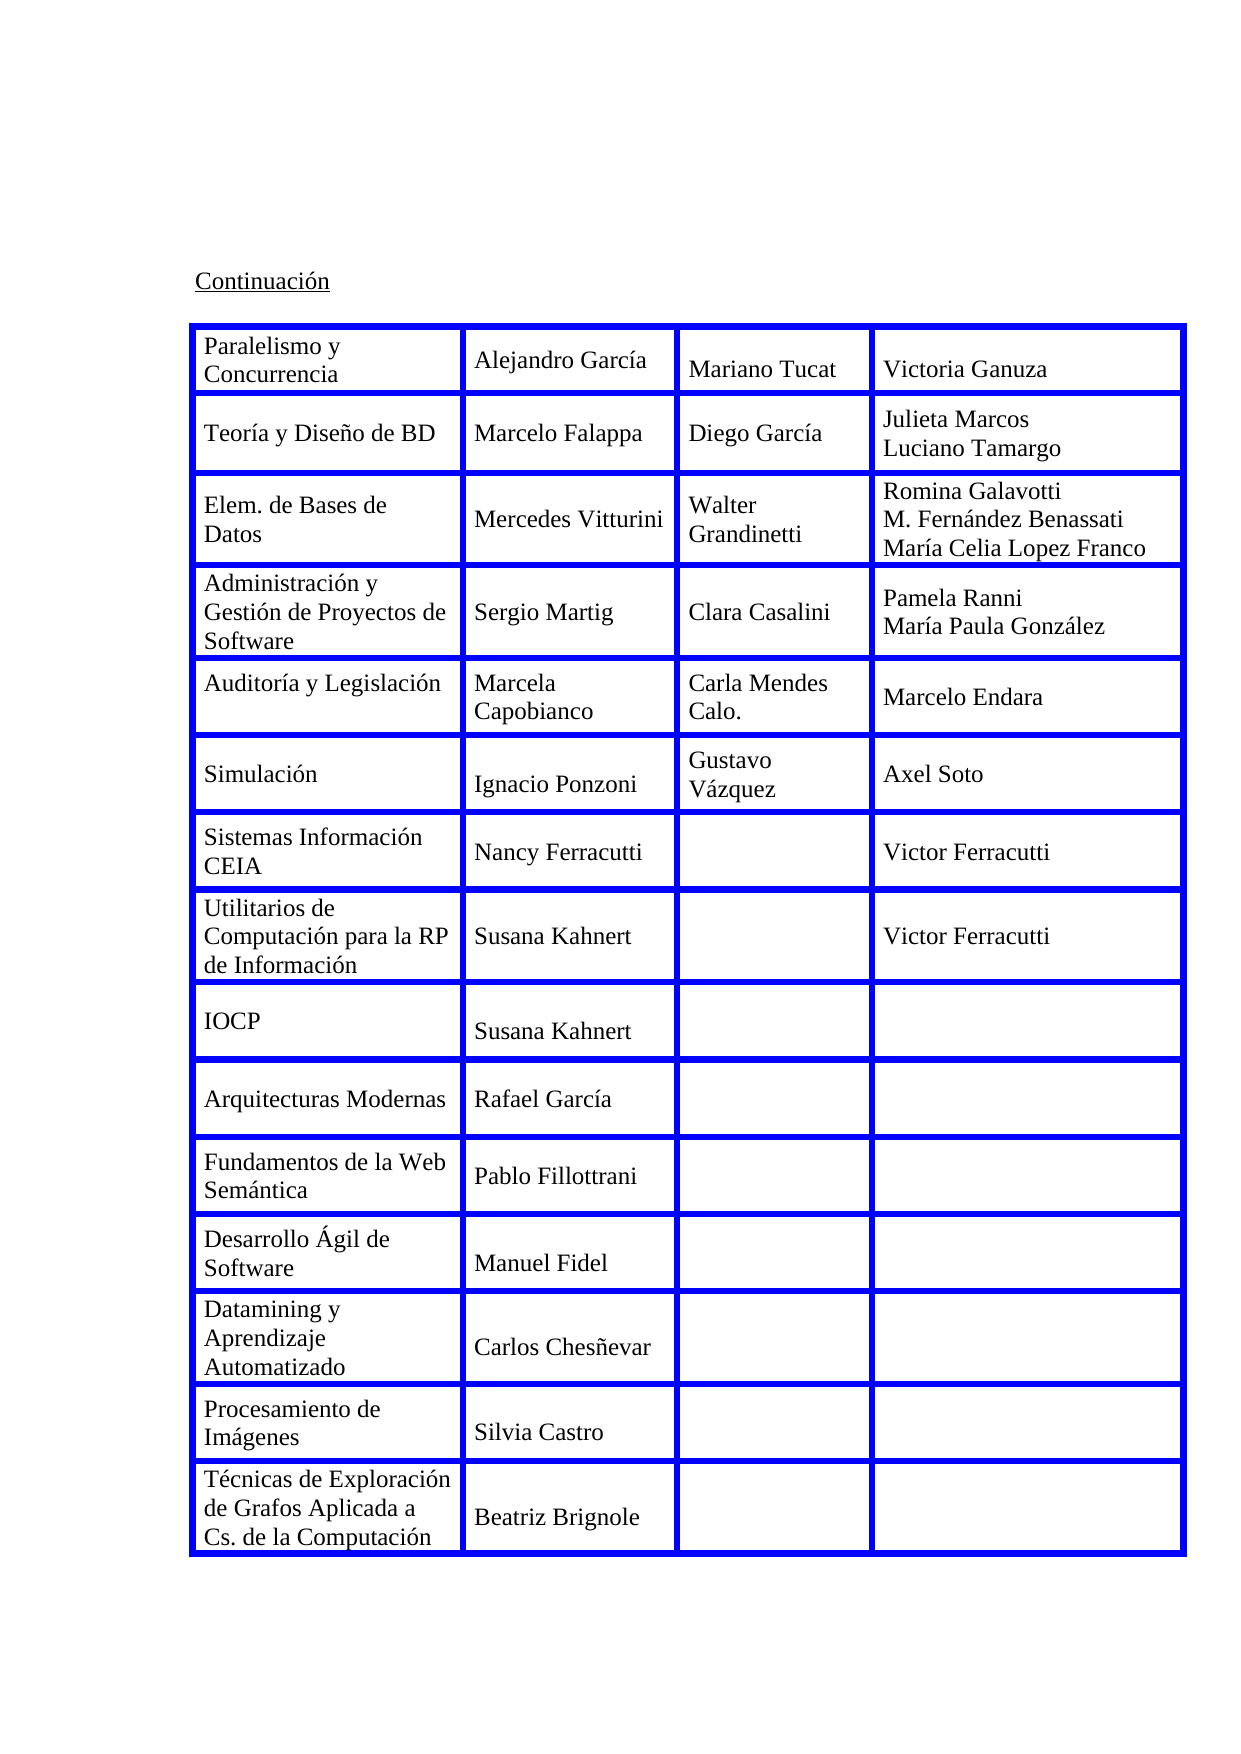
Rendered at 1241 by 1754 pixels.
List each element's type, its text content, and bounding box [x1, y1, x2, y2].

table_cell Julieta Marcos Luciano Tamargo [875, 396, 1180, 469]
table_cell Victor Ferracutti [875, 893, 1180, 979]
table_cell Marcelo Endara [875, 661, 1180, 732]
table_cell Pamela Ranni María Paula González [875, 568, 1180, 654]
table_cell Teoría y Diseño de BD [196, 396, 460, 469]
table_cell Administración y Gestión de Proyectos de Software [196, 568, 460, 654]
table_header Paralelismo y Concurrencia [196, 330, 460, 389]
table_cell [875, 985, 1180, 1056]
table_cell Datamining y Aprendizaje Automatizado [196, 1294, 460, 1381]
table_header Victoria Ganuza [875, 330, 1180, 389]
table_cell IOCP [196, 985, 460, 1056]
table_cell Nancy Ferracutti [466, 815, 674, 886]
table_cell [875, 1063, 1180, 1133]
table_cell Beatriz Brignole [466, 1464, 674, 1550]
table_cell Susana Kahnert [466, 893, 674, 979]
table_cell Victor Ferracutti [875, 815, 1180, 886]
table_cell Mercedes Vitturini [466, 476, 674, 562]
table_cell Auditoría y Legislación [196, 661, 460, 732]
table_cell Marcelo Falappa [466, 396, 674, 469]
table_cell Fundamentos de la Web Semántica [196, 1140, 460, 1211]
table_cell Gustavo Vázquez [680, 738, 869, 809]
table_cell Sergio Martig [466, 568, 674, 654]
table_cell Ignacio Ponzoni [466, 738, 674, 809]
table_cell Romina Galavotti M. Fernández Benassati María Celia Lopez Franco [875, 476, 1180, 562]
table_cell Técnicas de Exploración de Grafos Aplicada a Cs. de la Computación [196, 1464, 460, 1550]
table_cell Silvia Castro [466, 1387, 674, 1458]
table_cell [680, 1464, 869, 1550]
table_cell Simulación [196, 738, 460, 809]
table_cell [680, 985, 869, 1056]
table_cell [875, 1387, 1180, 1458]
table_cell Walter Grandinetti [680, 476, 869, 562]
table_cell [680, 893, 869, 979]
table_cell Rafael García [466, 1063, 674, 1133]
table_cell Procesamiento de Imágenes [196, 1387, 460, 1458]
table_cell Diego García [680, 396, 869, 469]
table_cell Susana Kahnert [466, 985, 674, 1056]
table_cell [680, 815, 869, 886]
table_cell [680, 1140, 869, 1211]
table_cell Pablo Fillottrani [466, 1140, 674, 1211]
table_cell Manuel Fidel [466, 1217, 674, 1288]
table_cell Utilitarios de Computación para la RP de Información [196, 893, 460, 979]
table_cell [680, 1217, 869, 1288]
table_cell Axel Soto [875, 738, 1180, 809]
table_cell [680, 1294, 869, 1381]
table_cell Clara Casalini [680, 568, 869, 654]
table_cell [875, 1294, 1180, 1381]
table_cell [680, 1063, 869, 1133]
text Continuación [195, 266, 1181, 294]
table_cell [875, 1140, 1180, 1211]
table_cell Carlos Chesñevar [466, 1294, 674, 1381]
table_cell Elem. de Bases de Datos [196, 476, 460, 562]
table_cell Arquitecturas Modernas [196, 1063, 460, 1133]
table_cell Carla Mendes Calo. [680, 661, 869, 732]
table_cell Desarrollo Ágil de Software [196, 1217, 460, 1288]
table_cell [875, 1464, 1180, 1550]
table_cell [875, 1217, 1180, 1288]
table_cell [680, 1387, 869, 1458]
table_header Mariano Tucat [680, 330, 869, 389]
table_cell Sistemas Información CEIA [196, 815, 460, 886]
table_cell Marcela Capobianco [466, 661, 674, 732]
table_header Alejandro García [466, 330, 674, 389]
